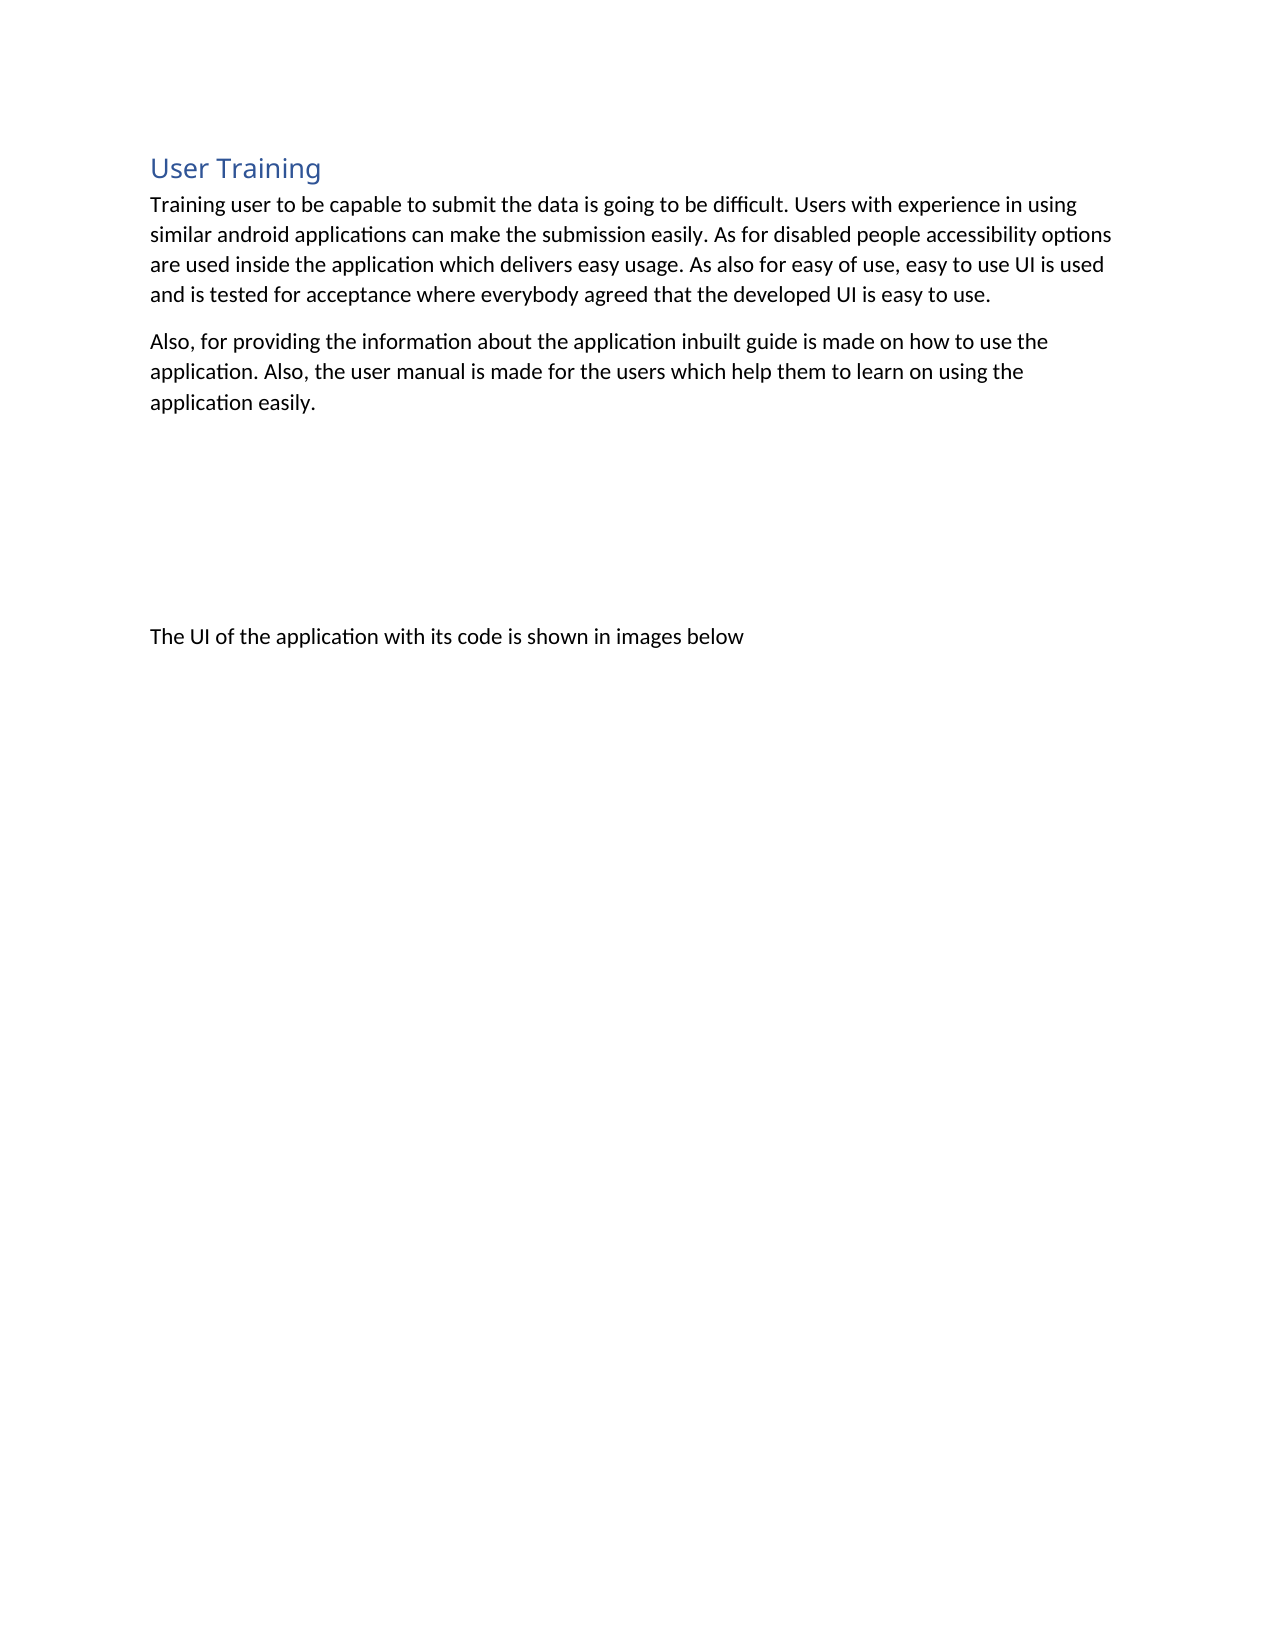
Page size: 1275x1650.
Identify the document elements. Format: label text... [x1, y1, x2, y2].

text The UI of the application with its code is shown in images below [150, 622, 1125, 650]
text Also, for providing the information about the application inbuilt guide is made on how to use the application. Also, the user manual is made for the users which help them to learn on using the application easily. [150, 327, 1125, 416]
text Training user to be capable to submit the data is going to be difficult. Users with experience in using similar android applications can make the submission easily. As for disabled people accessibility options are used inside the application which delivers easy usage. As also for easy of use, easy to use UI is used and is tested for acceptance where everybody agreed that the developed UI is easy to use. [150, 190, 1125, 308]
subtitle User Training [150, 150, 1125, 187]
